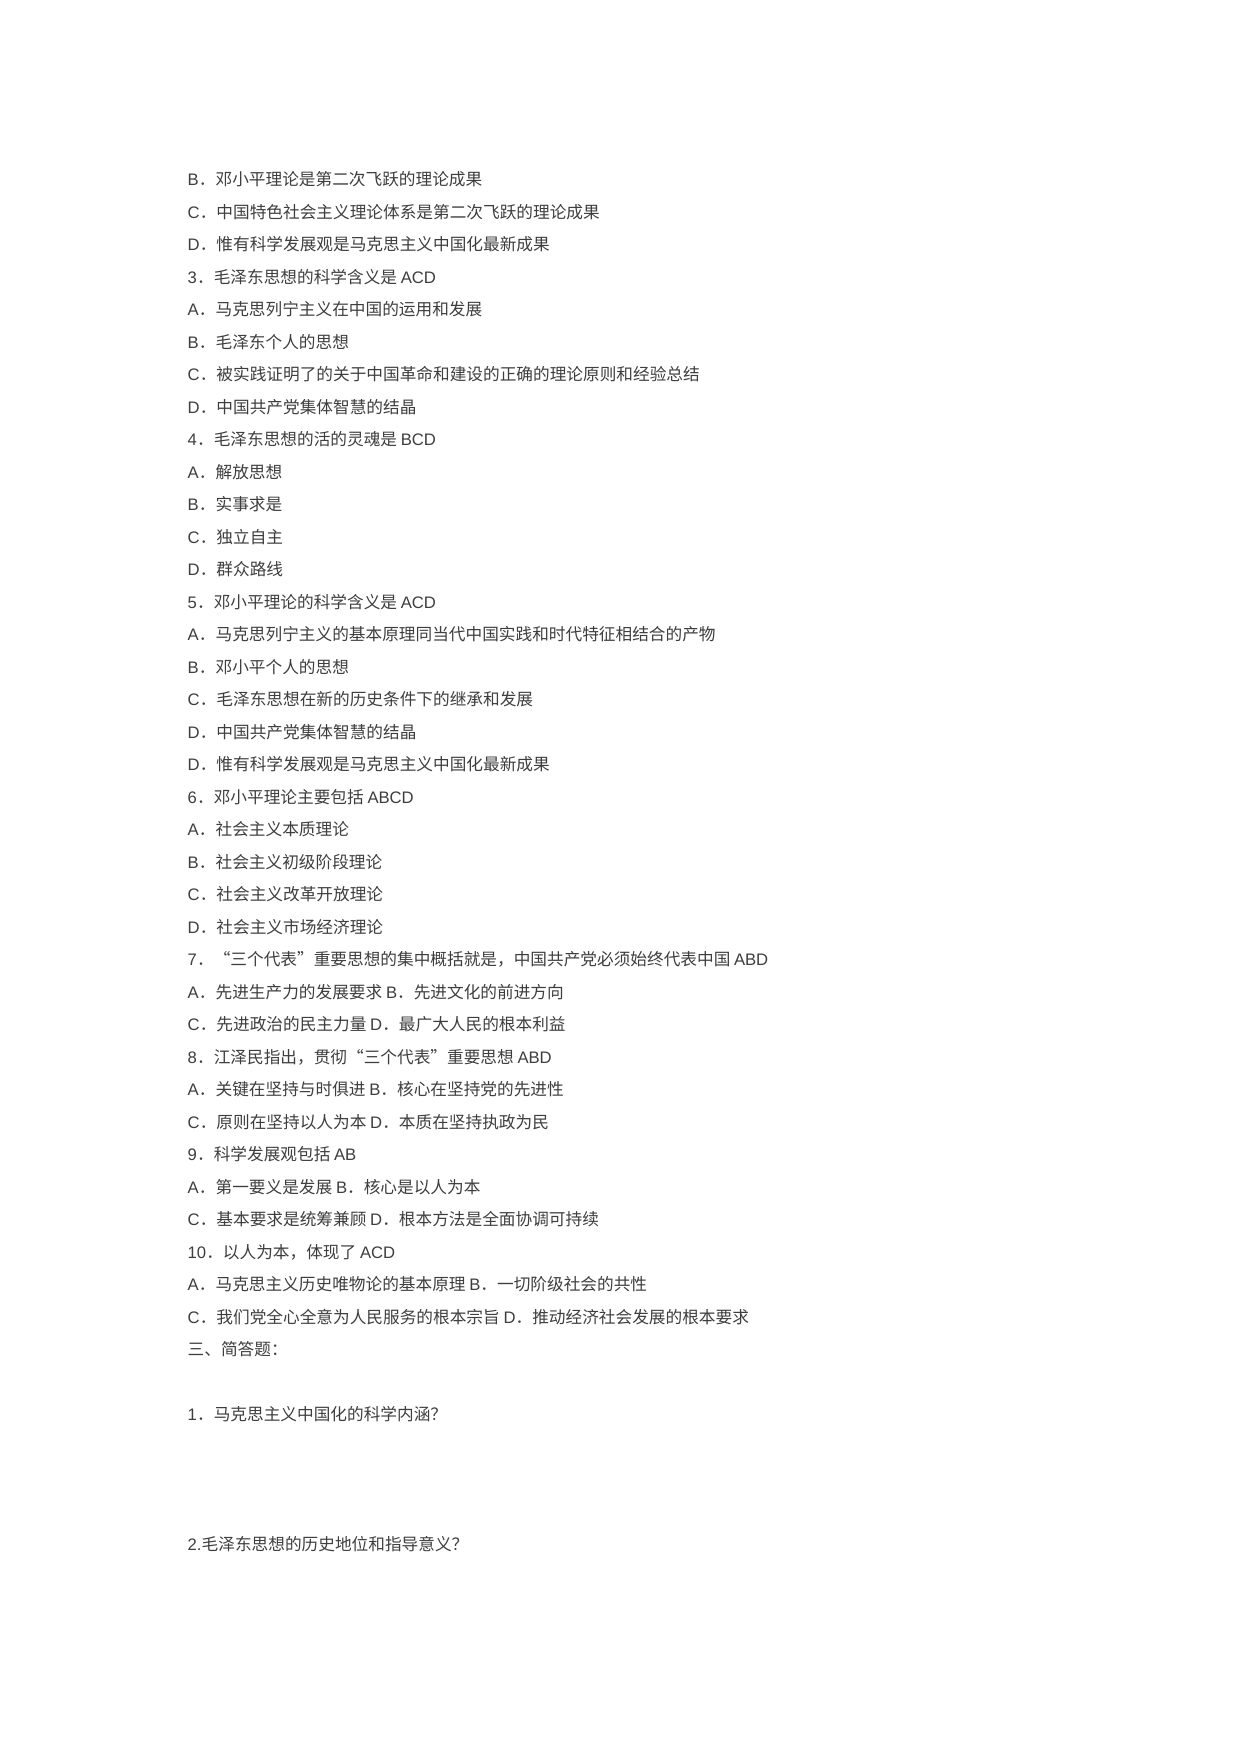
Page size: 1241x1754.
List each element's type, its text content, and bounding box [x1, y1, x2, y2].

text D．惟有科学发展观是马克思主义中国化最新成果 [187, 747, 1053, 779]
text B．邓小平理论是第二次飞跃的理论成果 [187, 162, 1053, 194]
text B．毛泽东个人的思想 [187, 324, 1053, 357]
text 6．邓小平理论主要包括 ABCD [187, 779, 1053, 812]
text 2.毛泽东思想的历史地位和指导意义？ [187, 1527, 1053, 1559]
text C．毛泽东思想在新的历史条件下的继承和发展 [187, 682, 1053, 714]
text C．我们党全心全意为人民服务的根本宗旨 D．推动经济社会发展的根本要求 [187, 1299, 1053, 1332]
text A．解放思想 [187, 454, 1053, 487]
text C．原则在坚持以人为本 D．本质在坚持执政为民 [187, 1104, 1053, 1137]
text A．第一要义是发展 B．核心是以人为本 [187, 1169, 1053, 1202]
text 8．江泽民指出，贯彻“三个代表”重要思想 ABD [187, 1039, 1053, 1072]
text 7．“三个代表”重要思想的集中概括就是，中国共产党必须始终代表中国 ABD [187, 942, 1053, 974]
text C．被实践证明了的关于中国革命和建设的正确的理论原则和经验总结 [187, 357, 1053, 389]
text D．群众路线 [187, 552, 1053, 584]
text 三、简答题： [187, 1332, 1053, 1364]
text B．邓小平个人的思想 [187, 649, 1053, 682]
text 4．毛泽东思想的活的灵魂是 BCD [187, 422, 1053, 454]
text C．先进政治的民主力量 D．最广大人民的根本利益 [187, 1007, 1053, 1039]
text C．中国特色社会主义理论体系是第二次飞跃的理论成果 [187, 194, 1053, 227]
text C．社会主义改革开放理论 [187, 877, 1053, 909]
text A．先进生产力的发展要求 B．先进文化的前进方向 [187, 974, 1053, 1007]
text D．惟有科学发展观是马克思主义中国化最新成果 [187, 227, 1053, 259]
text D．中国共产党集体智慧的结晶 [187, 714, 1053, 747]
text 5．邓小平理论的科学含义是 ACD [187, 584, 1053, 617]
text D．中国共产党集体智慧的结晶 [187, 389, 1053, 422]
text A．社会主义本质理论 [187, 812, 1053, 844]
text 9．科学发展观包括 AB [187, 1137, 1053, 1169]
text A．关键在坚持与时俱进 B．核心在坚持党的先进性 [187, 1072, 1053, 1104]
text D．社会主义市场经济理论 [187, 909, 1053, 942]
text B．实事求是 [187, 487, 1053, 519]
text A．马克思列宁主义在中国的运用和发展 [187, 292, 1053, 324]
text 3．毛泽东思想的科学含义是 ACD [187, 259, 1053, 292]
text C．独立自主 [187, 519, 1053, 552]
text 10．以人为本，体现了 ACD [187, 1234, 1053, 1267]
text A．马克思列宁主义的基本原理同当代中国实践和时代特征相结合的产物 [187, 617, 1053, 649]
text A．马克思主义历史唯物论的基本原理 B．一切阶级社会的共性 [187, 1267, 1053, 1299]
text B．社会主义初级阶段理论 [187, 844, 1053, 877]
text 1．马克思主义中国化的科学内涵？ [187, 1397, 1053, 1429]
text C．基本要求是统筹兼顾 D．根本方法是全面协调可持续 [187, 1202, 1053, 1234]
